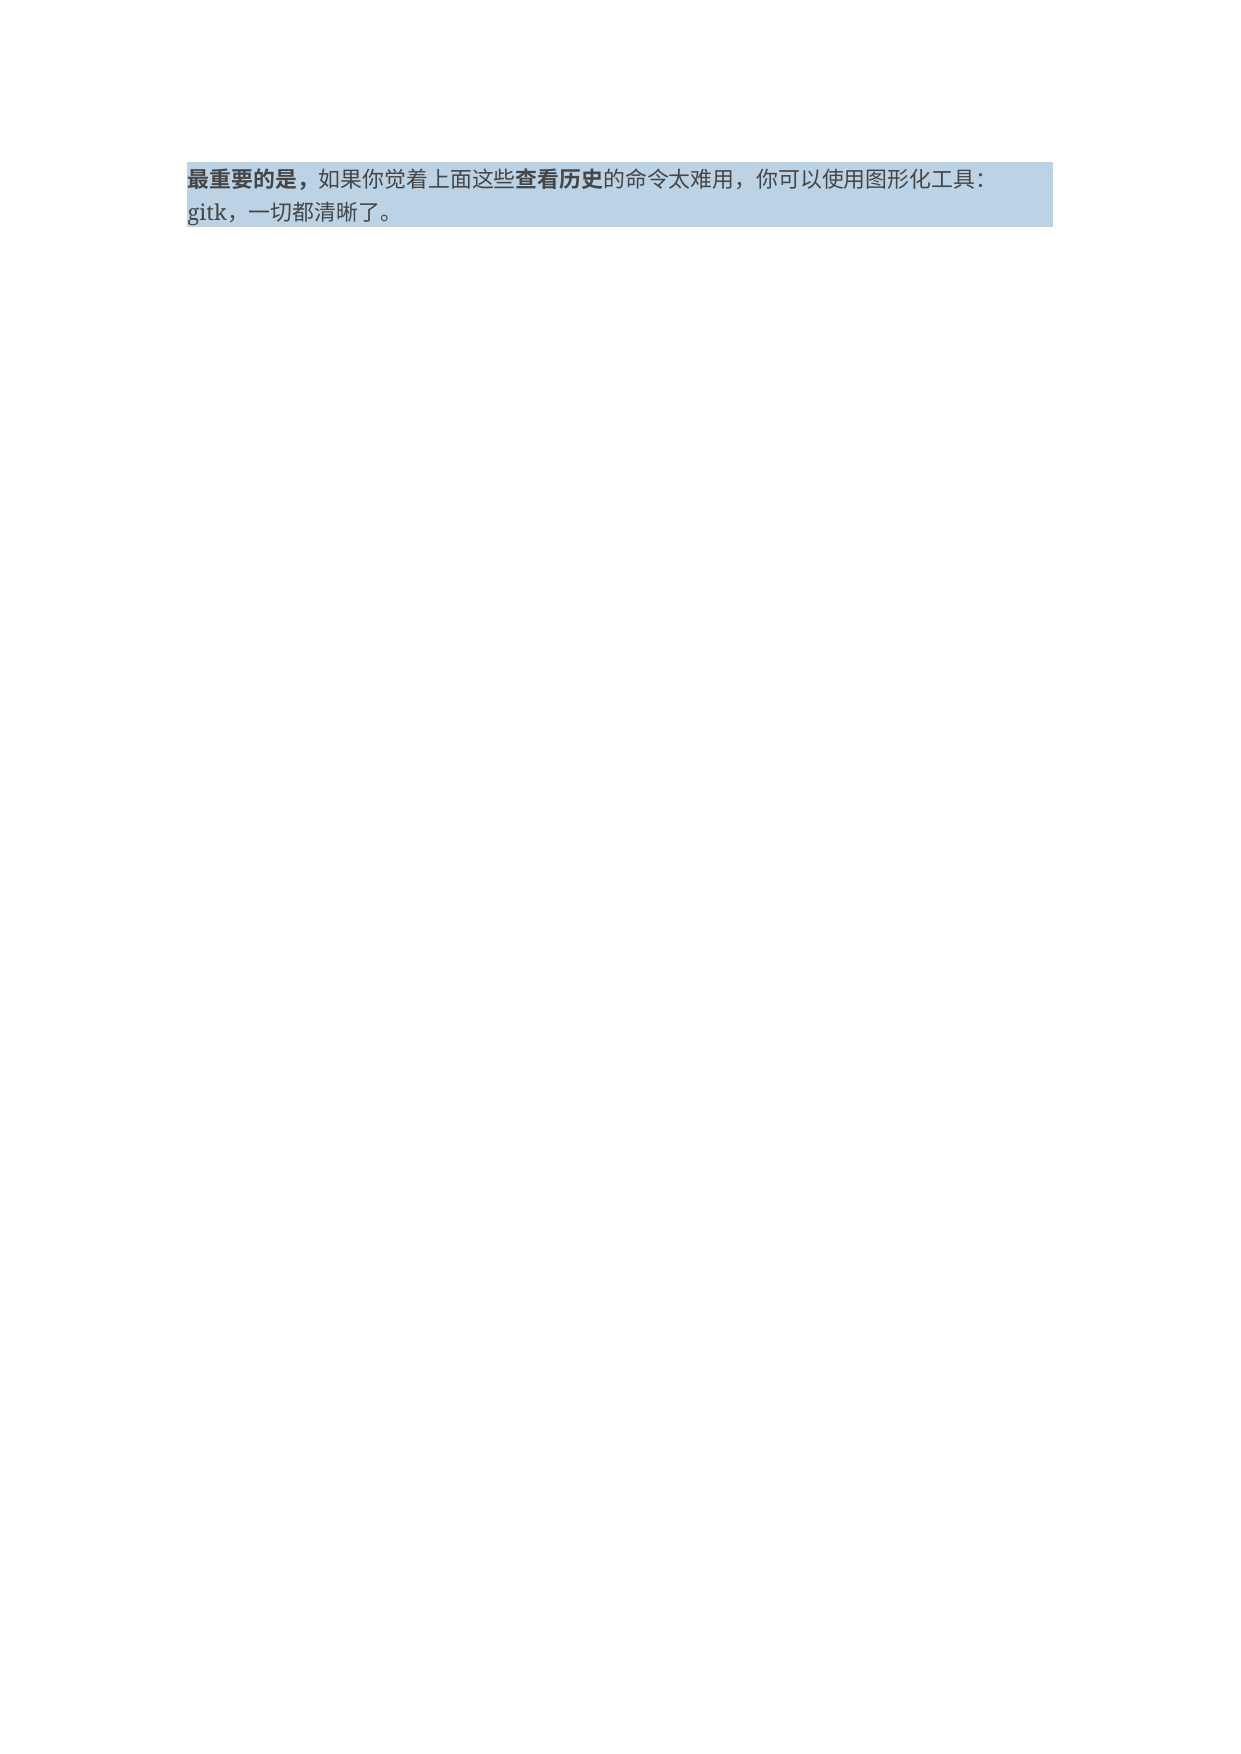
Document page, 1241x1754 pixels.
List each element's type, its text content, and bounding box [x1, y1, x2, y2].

text 最重要的是，如果你觉着上面这些查看历史的命令太难用，你可以使用图形化工具：gitk，一切都清晰了。 [187, 162, 1053, 227]
